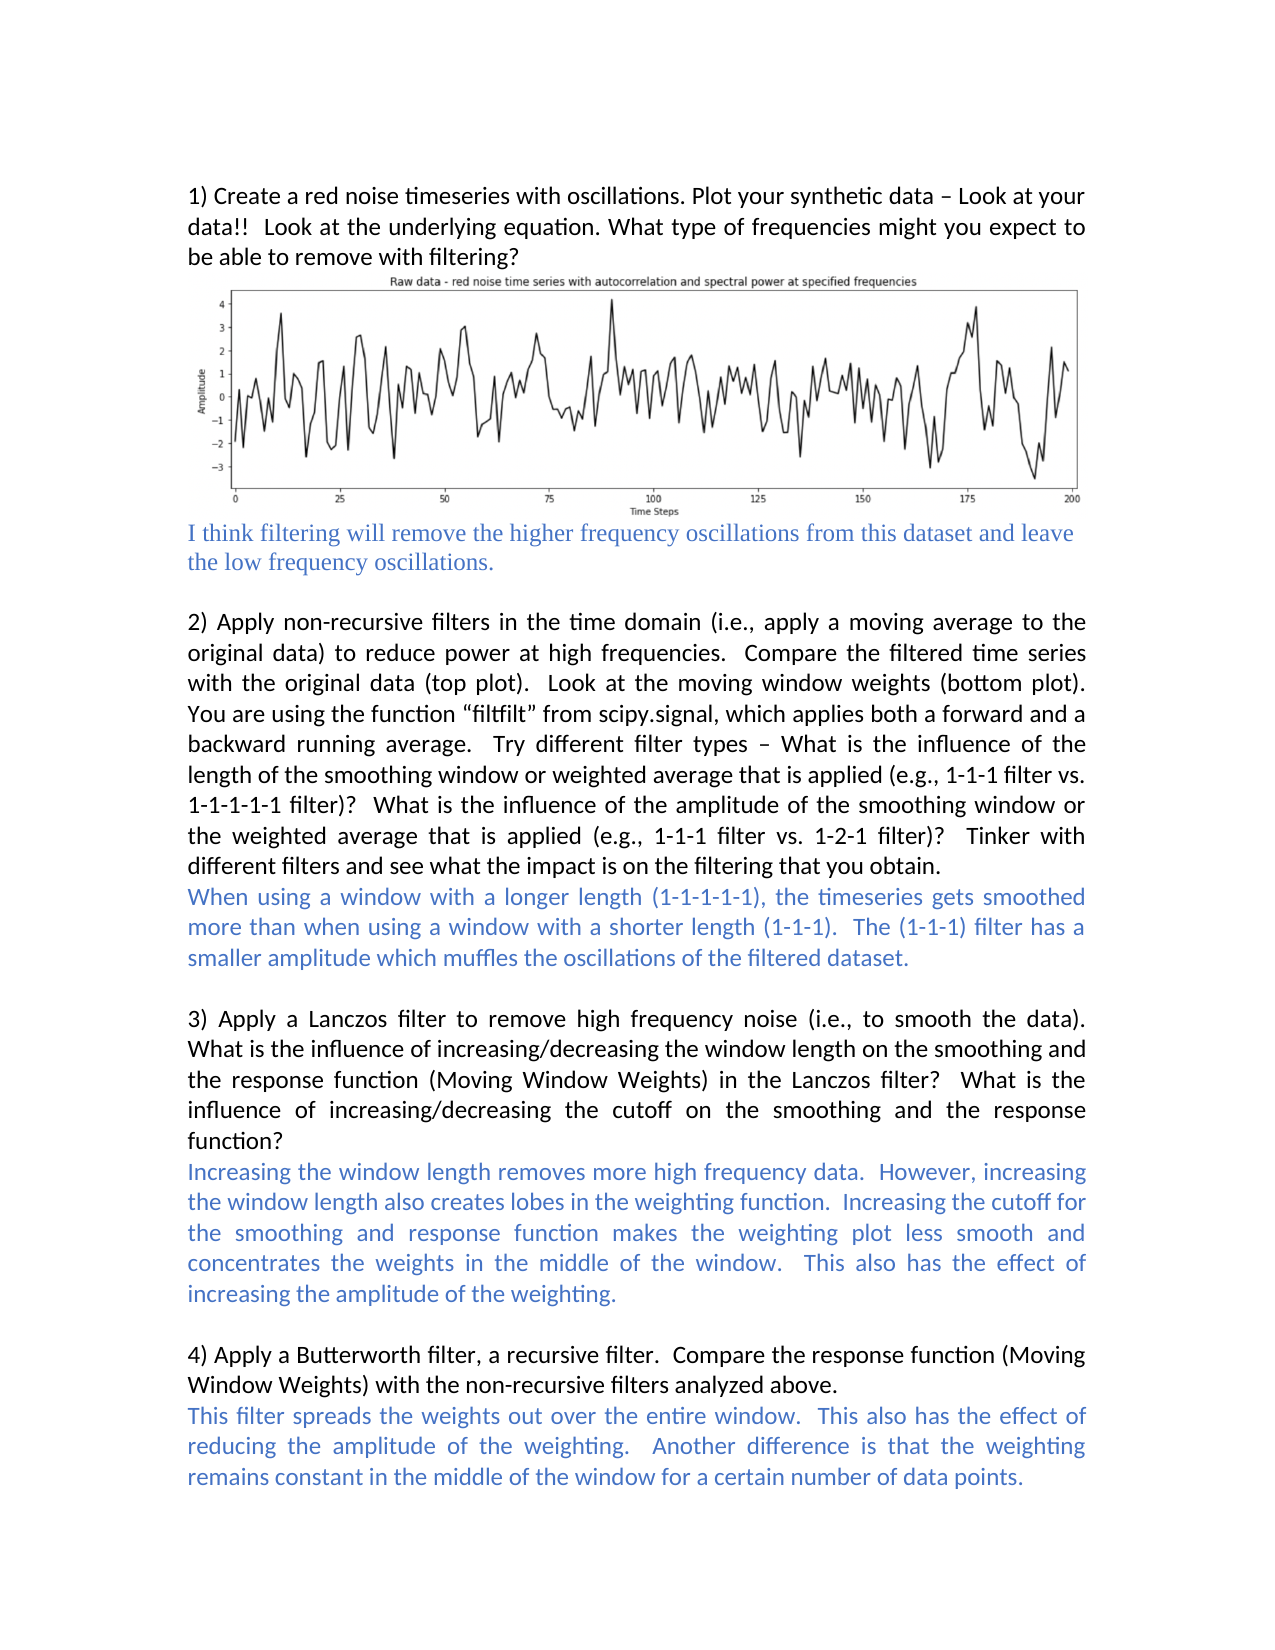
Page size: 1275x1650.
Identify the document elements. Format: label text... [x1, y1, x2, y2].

text 4) Apply a Butterworth filter, a recursive filter. Compare the response function (Moving Window Weights) with the non-recursive filters analyzed above. [187, 1339, 1087, 1400]
text 2) Apply non-recursive filters in the time domain (i.e., apply a moving average to the original data) to reduce power at high frequencies. Compare the filtered time series with the original data (top plot). Look at the moving window weights (bottom plot). You are using the function “filtfilt” from scipy.signal, which applies both a forward and a backward running average. Try different filter types – What is the influence of the length of the smoothing window or weighted average that is applied (e.g., 1-1-1 filter vs. 1-1-1-1-1 filter)? What is the influence of the amplitude of the smoothing window or the weighted average that is applied (e.g., 1-1-1 filter vs. 1-2-1 filter)? Tinker with different filters and see what the impact is on the filtering that you obtain. [187, 606, 1087, 881]
text This filter spreads the weights out over the entire window. This also has the effect of reducing the amplitude of the weighting. Another difference is that the weighting remains constant in the middle of the window for a certain number of data points. [187, 1400, 1087, 1491]
text I think filtering will remove the higher frequency oscillations from this dataset and leave the low frequency oscillations. [187, 519, 1087, 576]
text 3) Apply a Lanczos filter to remove high frequency noise (i.e., to smooth the data). What is the influence of increasing/decreasing the window length on the smoothing and the response function (Moving Window Weights) in the Lanczos filter? What is the influence of increasing/decreasing the cutoff on the smoothing and the response function? [187, 1003, 1087, 1156]
text When using a window with a longer length (1-1-1-1-1), the timeseries gets smoothed more than when using a window with a shorter length (1-1-1). The (1-1-1) filter has a smaller amplitude which muffles the oscillations of the filtered dataset. [187, 881, 1087, 973]
text 1) Create a red noise timeseries with oscillations. Plot your synthetic data – Look at your data!! Look at the underlying equation. What type of frequencies might you expect to be able to remove with filtering? [187, 181, 1087, 272]
picture [187, 272, 1088, 519]
text Increasing the window length removes more high frequency data. However, increasing the window length also creates lobes in the weighting function. Increasing the cutoff for the smoothing and response function makes the weighting plot less smooth and concentrates the weights in the middle of the window. This also has the effect of increasing the amplitude of the weighting. [187, 1156, 1087, 1308]
